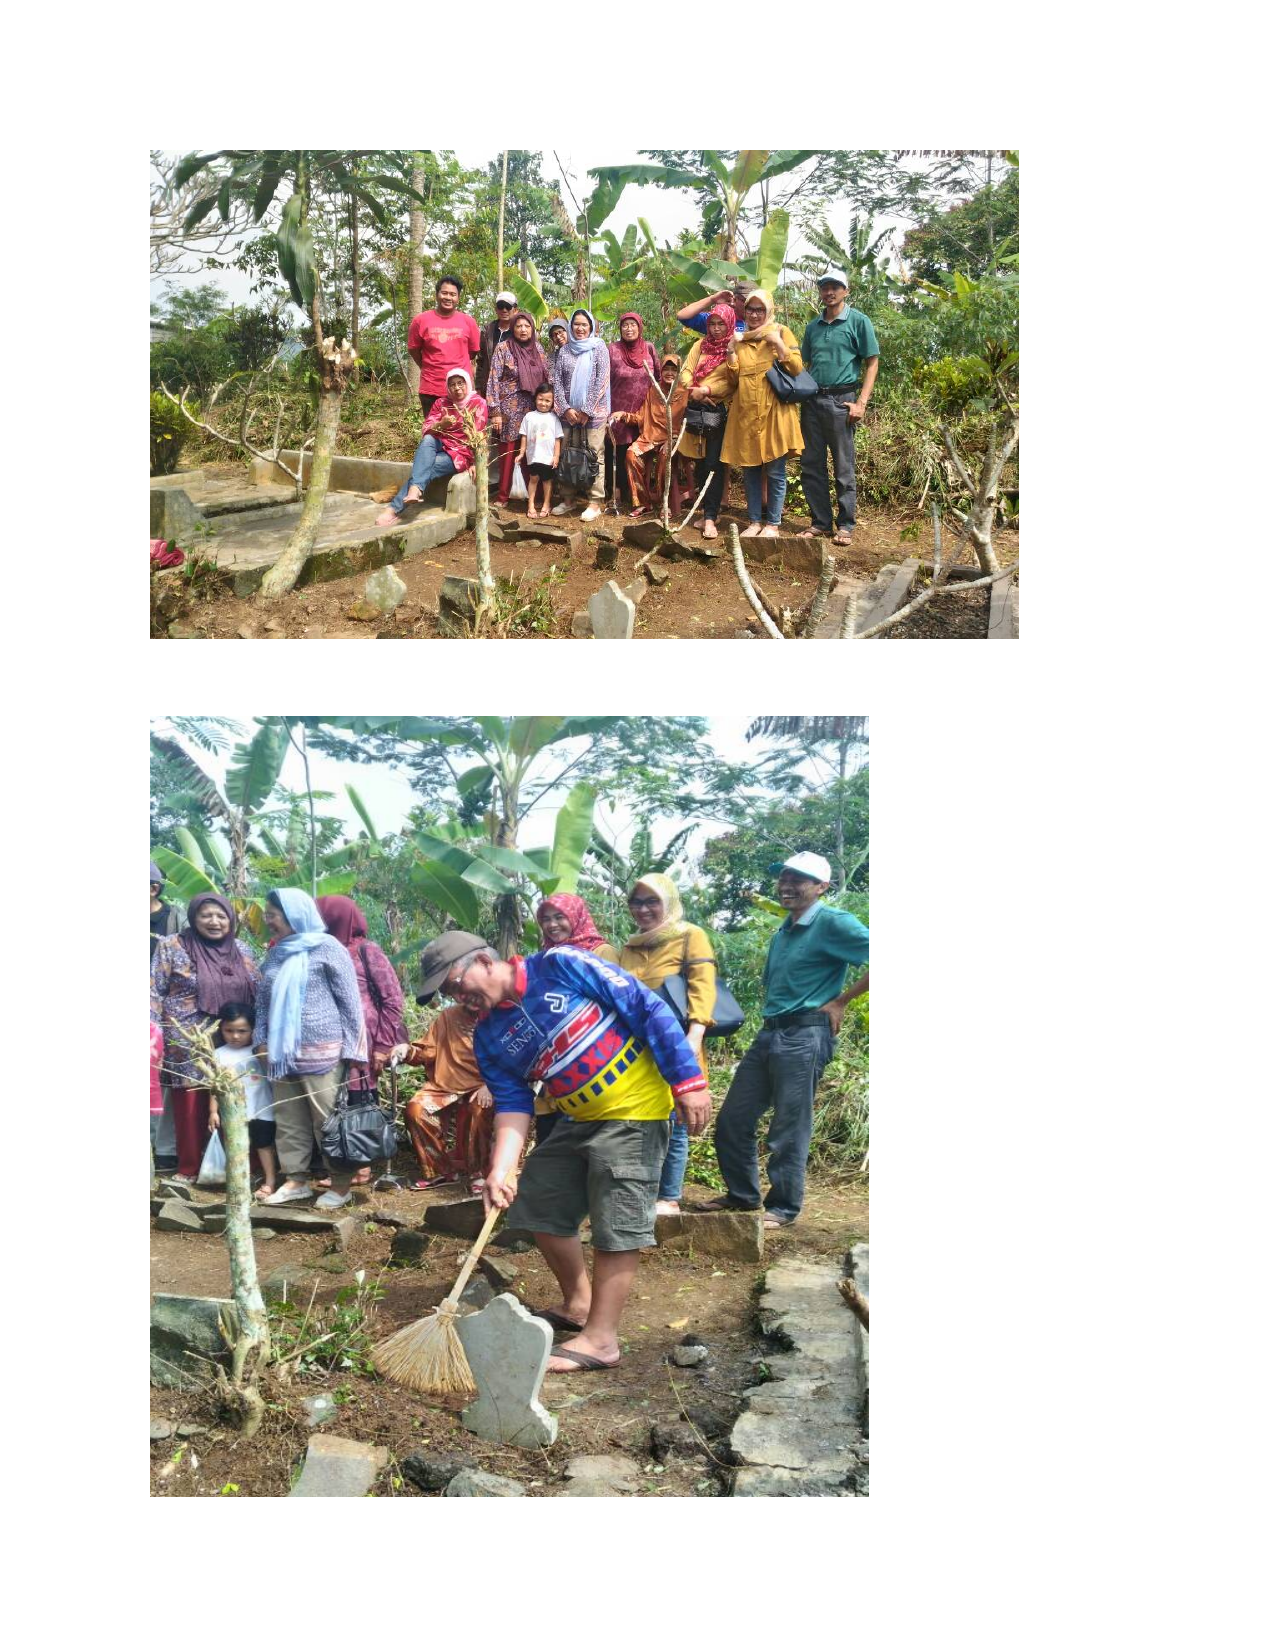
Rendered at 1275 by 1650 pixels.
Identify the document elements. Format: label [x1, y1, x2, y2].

picture [150, 716, 869, 1497]
picture [150, 150, 1019, 639]
